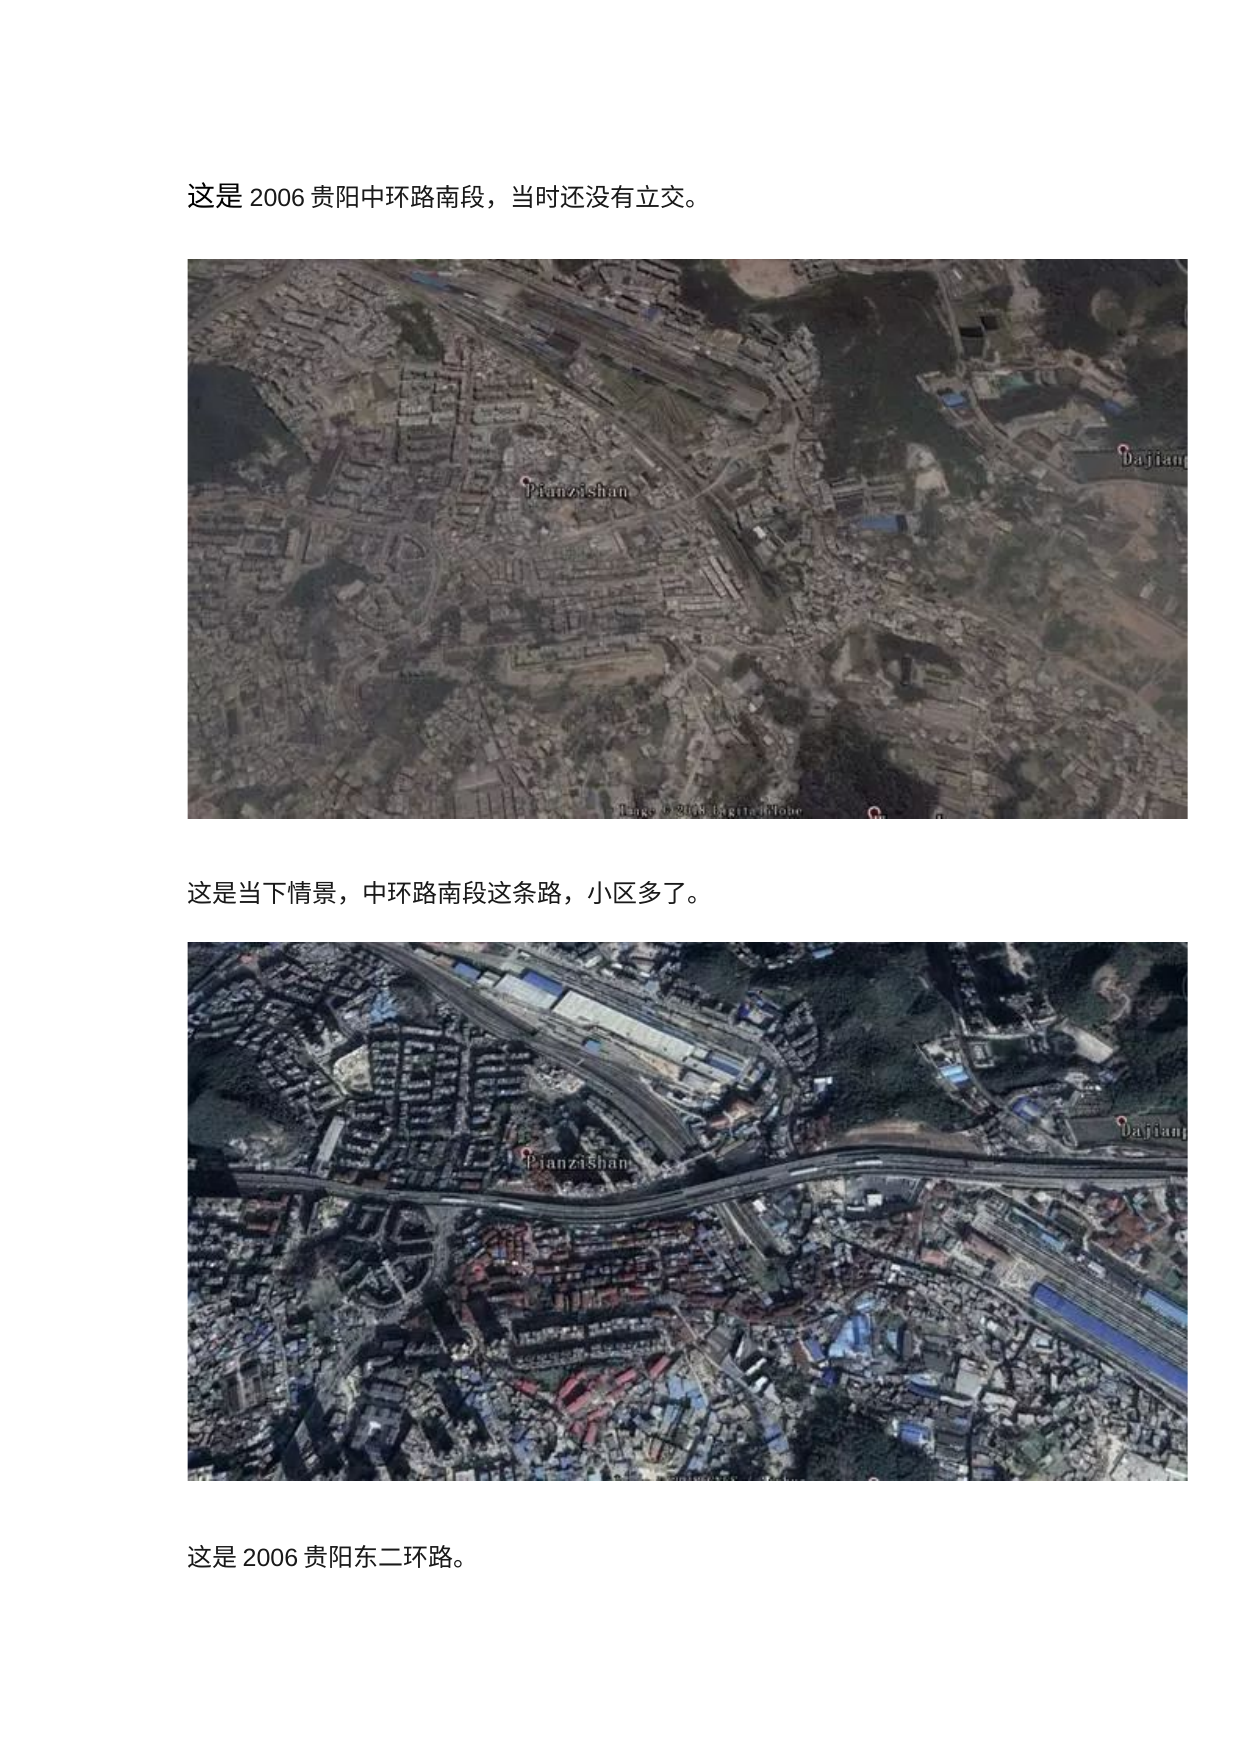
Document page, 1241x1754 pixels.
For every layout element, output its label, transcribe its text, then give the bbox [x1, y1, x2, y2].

text 这是当下情景，中环路南段这条路，小区多了。 [187, 877, 1053, 909]
picture [187, 259, 1188, 819]
text 这是2006贵阳中环路南段，当时还没有立交。 [187, 162, 1053, 227]
text 这是2006贵阳东二环路。 [187, 1541, 1053, 1573]
picture [187, 942, 1188, 1481]
